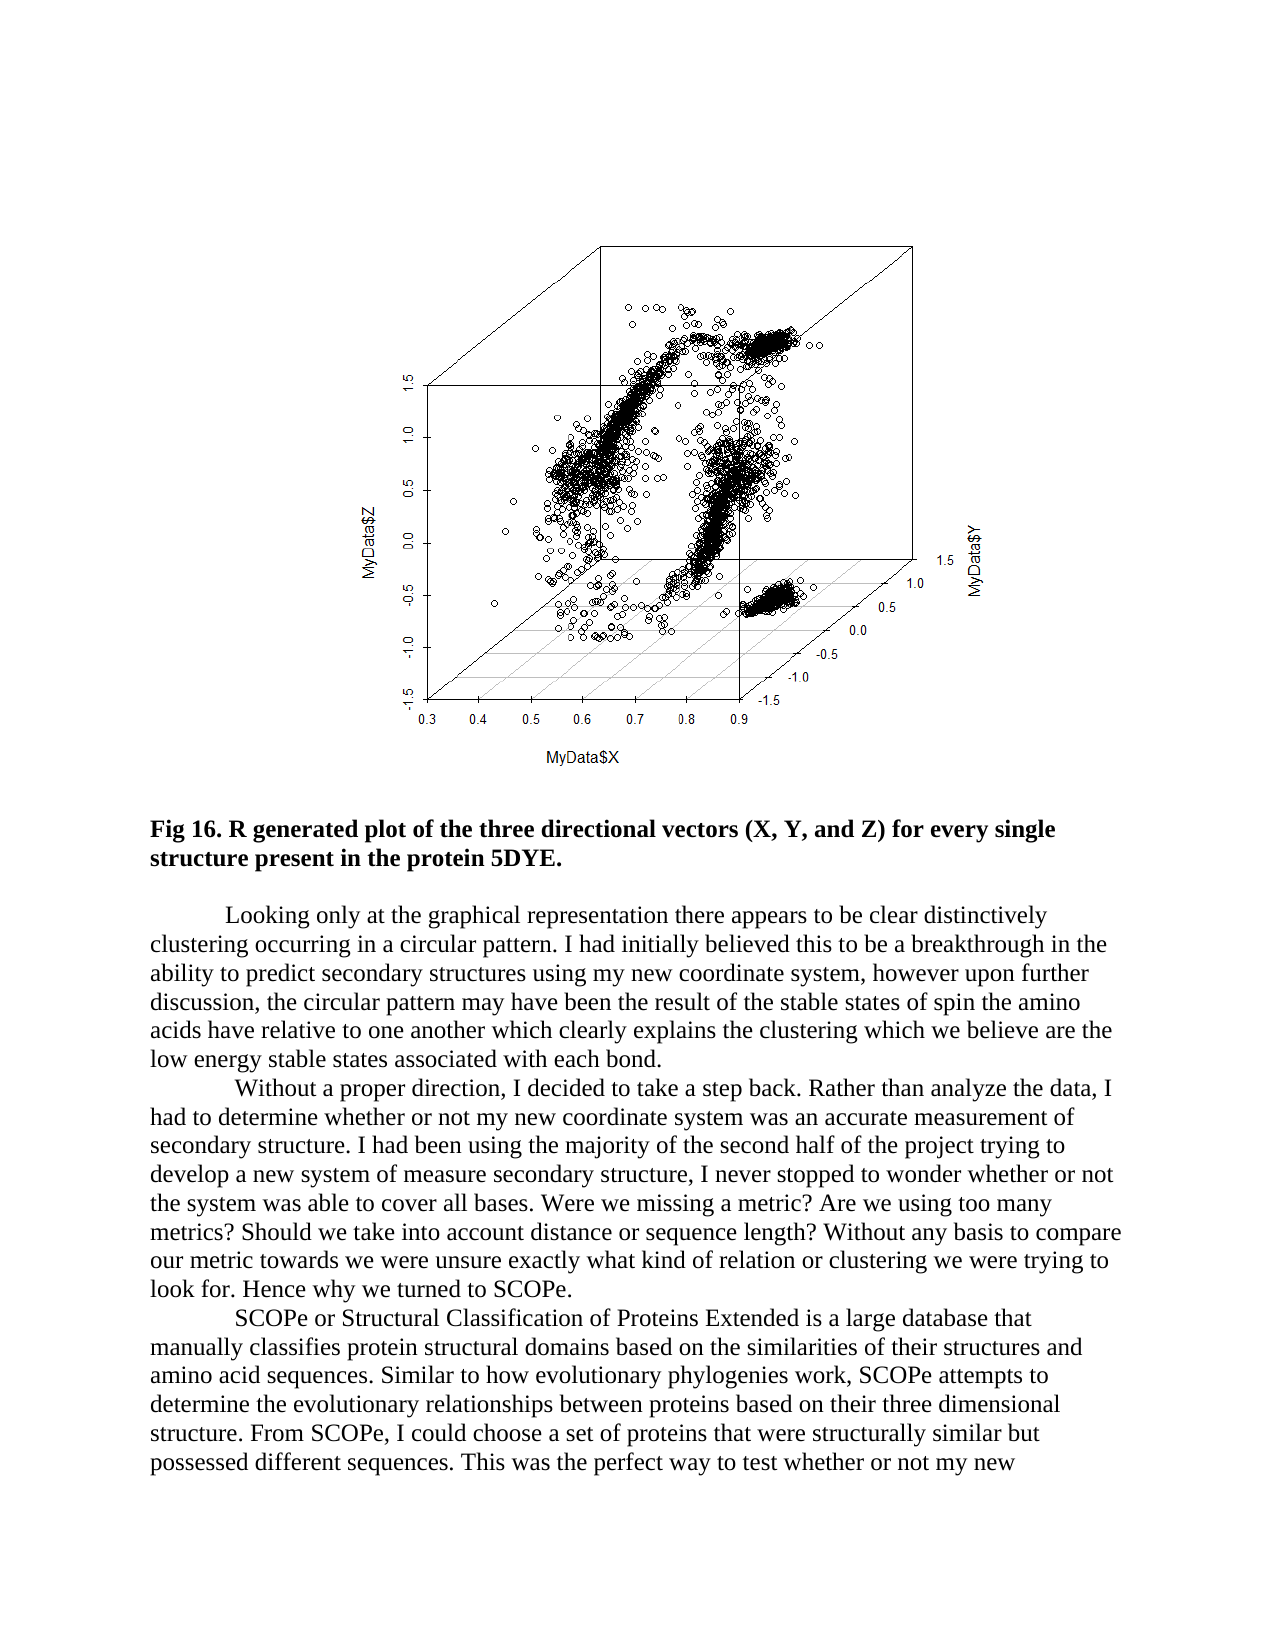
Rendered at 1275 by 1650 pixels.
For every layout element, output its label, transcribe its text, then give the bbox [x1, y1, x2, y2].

text Looking only at the graphical representation there appears to be clear distinctively clustering occurring in a circular pattern. I had initially believed this to be a breakthrough in the ability to predict secondary structures using my new coordinate system, however upon further discussion, the circular pattern may have been the result of the stable states of spin the amino acids have relative to one another which clearly explains the clustering which we believe are the low energy stable states associated with each bond. [150, 900, 1125, 1073]
text Fig 16. R generated plot of the three directional vectors (X, Y, and Z) for every single structure present in the protein 5DYE. [150, 814, 1125, 872]
text Without a proper direction, I decided to take a step back. Rather than analyze the data, I had to determine whether or not my new coordinate system was an accurate measurement of secondary structure. I had been using the majority of the second half of the project trying to develop a new system of measure secondary structure, I never stopped to wonder whether or not the system was able to cover all bases. Were we missing a metric? Are we using too many metrics? Should we take into account distance or sequence length? Without any basis to compare our metric towards we were unsure exactly what kind of relation or clustering we were trying to look for. Hence why we turned to SCOPe. [150, 1073, 1125, 1303]
picture [347, 150, 1013, 815]
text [150, 1303, 1125, 1475]
